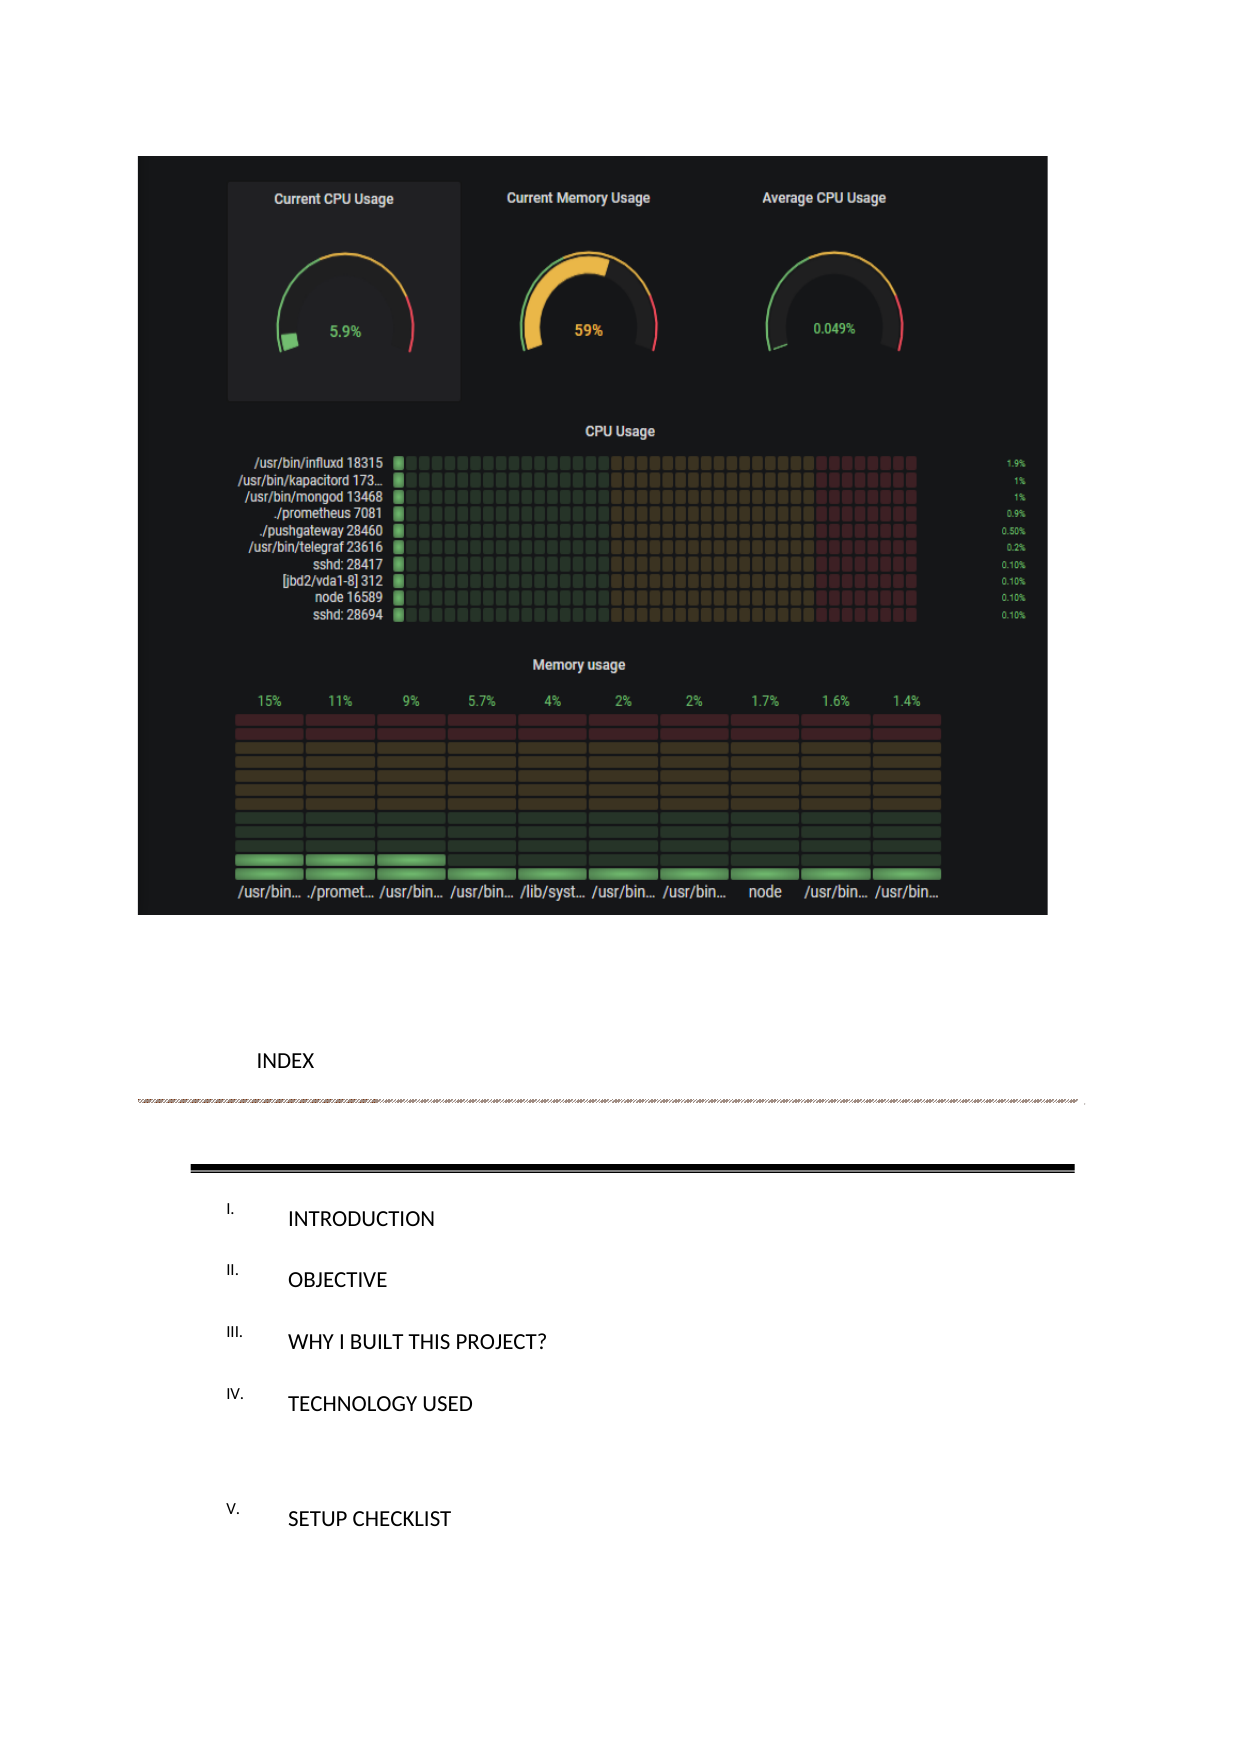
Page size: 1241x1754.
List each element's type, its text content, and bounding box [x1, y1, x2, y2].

picture [137, 1098, 1086, 1173]
picture [137, 156, 1048, 915]
text INDEX [138, 1046, 1090, 1074]
list SETUP CHECKLIST [226, 1498, 1090, 1533]
list WHY I BUILT THIS PROJECT? [226, 1321, 1090, 1357]
list OBJECTIVE [226, 1259, 1090, 1295]
list TECHNOLOGY USED [226, 1383, 1090, 1418]
list INTRODUCTION [226, 1198, 1090, 1233]
